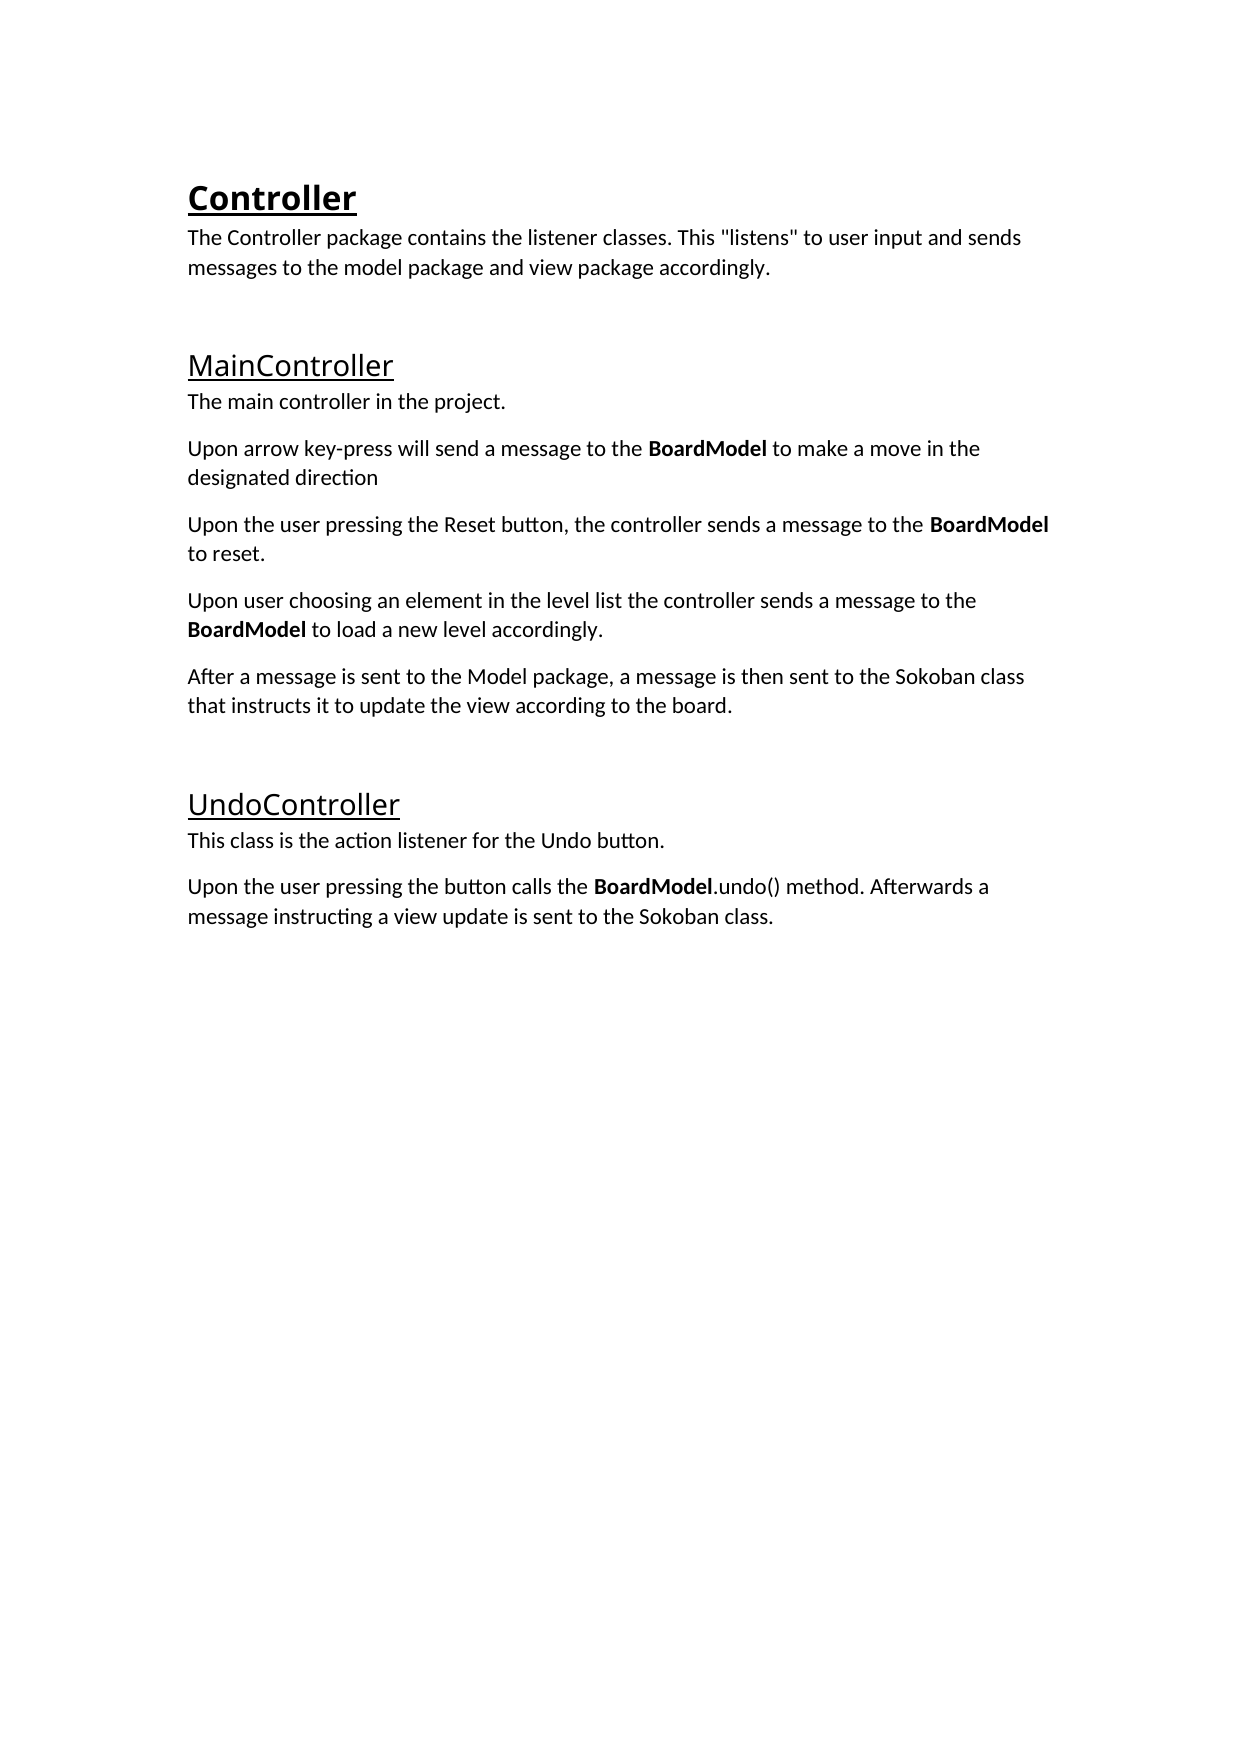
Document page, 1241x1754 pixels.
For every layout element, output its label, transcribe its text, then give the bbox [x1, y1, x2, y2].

text The Controller package contains the listener classes. This "listens" to user input and sends messages to the model package and view package accordingly. [187, 223, 1053, 281]
subtitle UndoController [187, 784, 1053, 824]
text This class is the action listener for the Undo button. [187, 826, 1053, 854]
text Upon arrow key-press will send a message to the BoardModel to make a move in the designated direction [187, 434, 1053, 491]
text Upon the user pressing the Reset button, the controller sends a message to the BoardModel to reset. [187, 510, 1053, 567]
subtitle Controller [187, 175, 1053, 220]
text Upon the user pressing the button calls the BoardModel.undo() method. Afterwards a message instructing a view update is sent to the Sokoban class. [187, 872, 1053, 930]
text Upon user choosing an element in the level list the controller sends a message to the BoardModel to load a new level accordingly. [187, 586, 1053, 643]
subtitle MainController [187, 345, 1053, 385]
text The main controller in the project. [187, 387, 1053, 415]
text After a message is sent to the Model package, a message is then sent to the Sokoban class that instructs it to update the view according to the board. [187, 662, 1053, 719]
